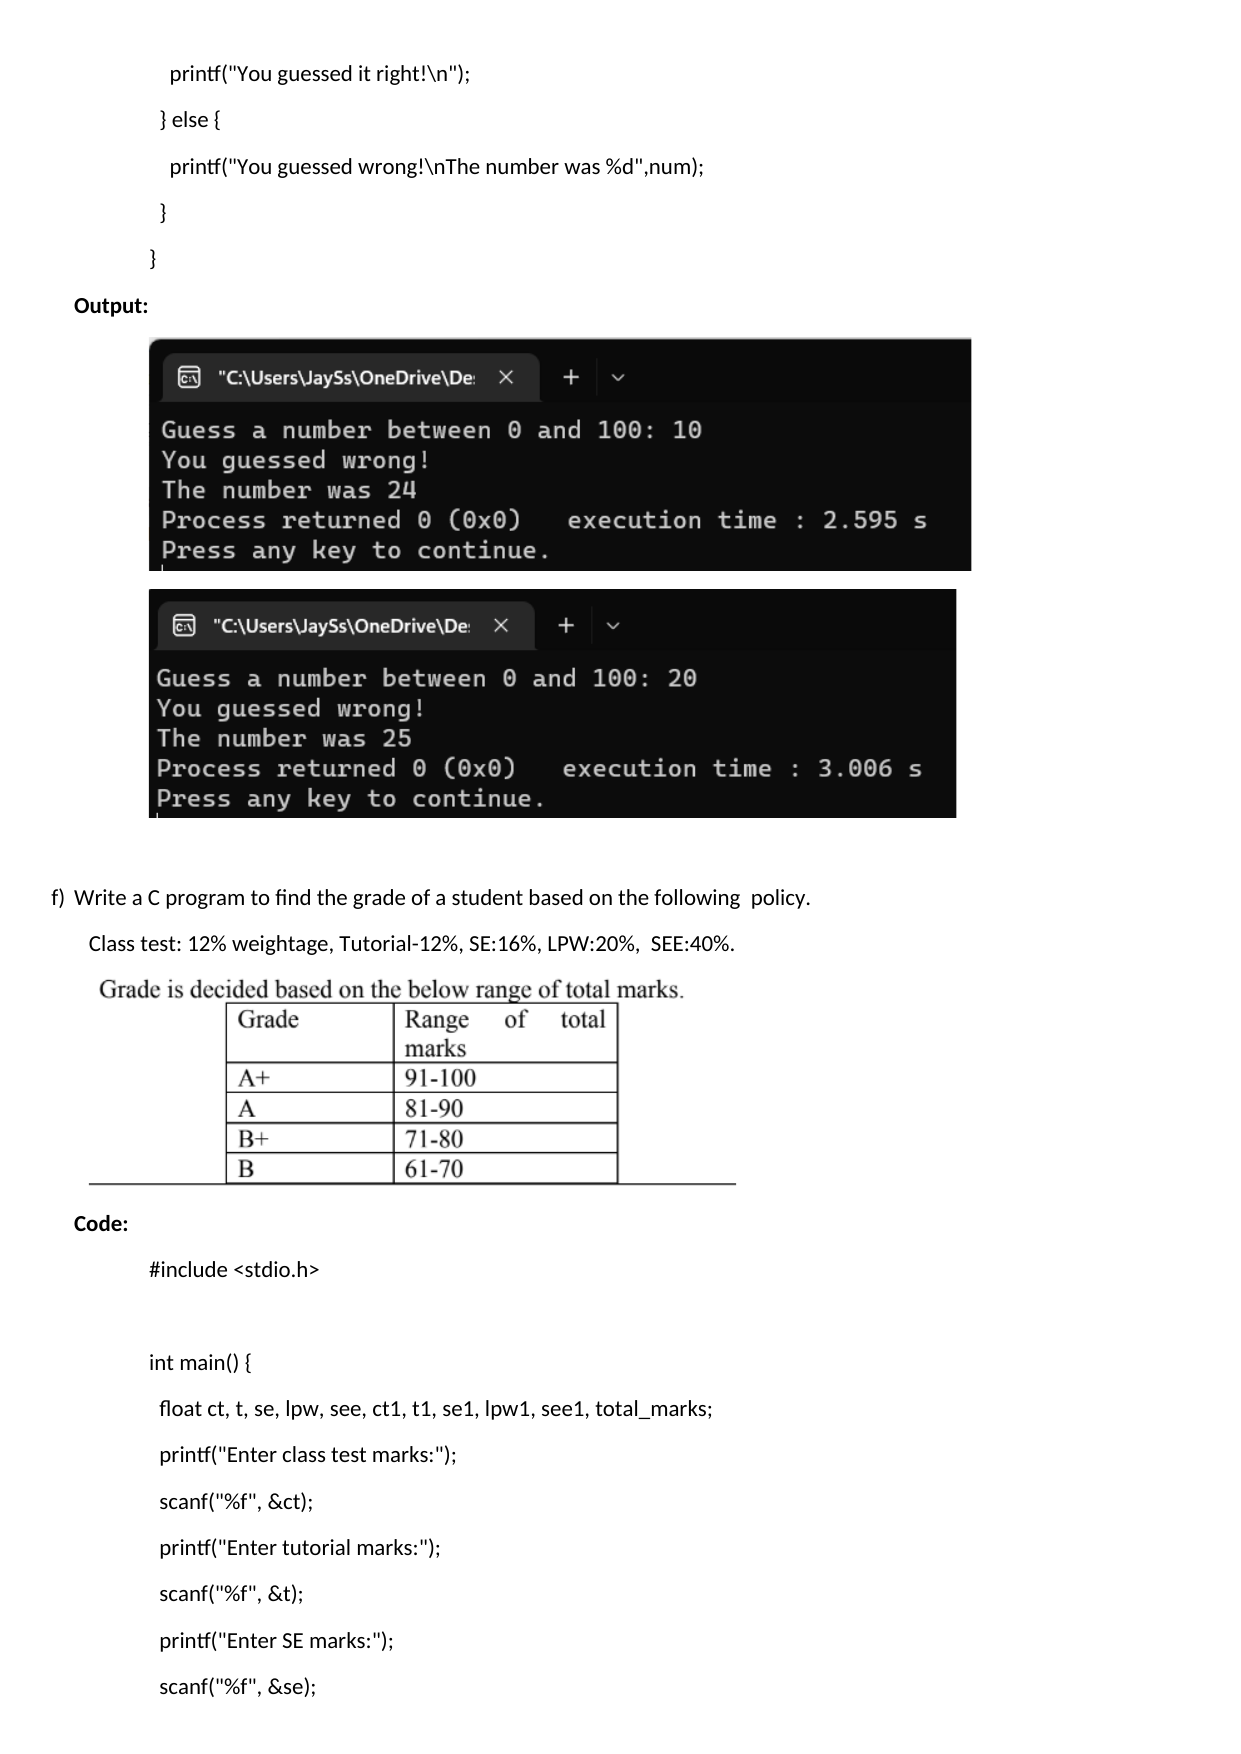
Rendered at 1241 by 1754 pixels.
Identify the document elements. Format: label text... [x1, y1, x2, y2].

text Class test: 12% weightage, Tutorial-12%, SE:16%, LPW:20%, SEE:40%. [89, 929, 1196, 957]
text scanf("%f", &ct); [149, 1487, 1196, 1515]
list Write a C program to find the grade of a student based on the following policy. [51, 883, 1196, 911]
text printf("Enter SE marks:"); [149, 1626, 1196, 1654]
text printf("You guessed wrong!\nThe number was %d",num); [149, 152, 1196, 180]
text } else { [149, 105, 1196, 133]
picture [148, 337, 972, 571]
text } [149, 244, 1196, 272]
text printf("You guessed it right!\n"); [149, 59, 1196, 87]
picture [88, 975, 737, 1191]
text #include <stdio.h> [149, 1255, 1196, 1283]
text printf("Enter tutorial marks:"); [149, 1533, 1196, 1561]
text scanf("%f", &t); [149, 1579, 1196, 1608]
text Code: [74, 1209, 1196, 1237]
picture [148, 589, 957, 818]
text } [149, 198, 1196, 226]
text int main() { [149, 1348, 1196, 1376]
text float ct, t, se, lpw, see, ct1, t1, se1, lpw1, see1, total_marks; [149, 1394, 1196, 1422]
text printf("Enter class test marks:"); [149, 1441, 1196, 1468]
text scanf("%f", &se); [149, 1672, 1196, 1700]
text Output: [74, 291, 1196, 319]
